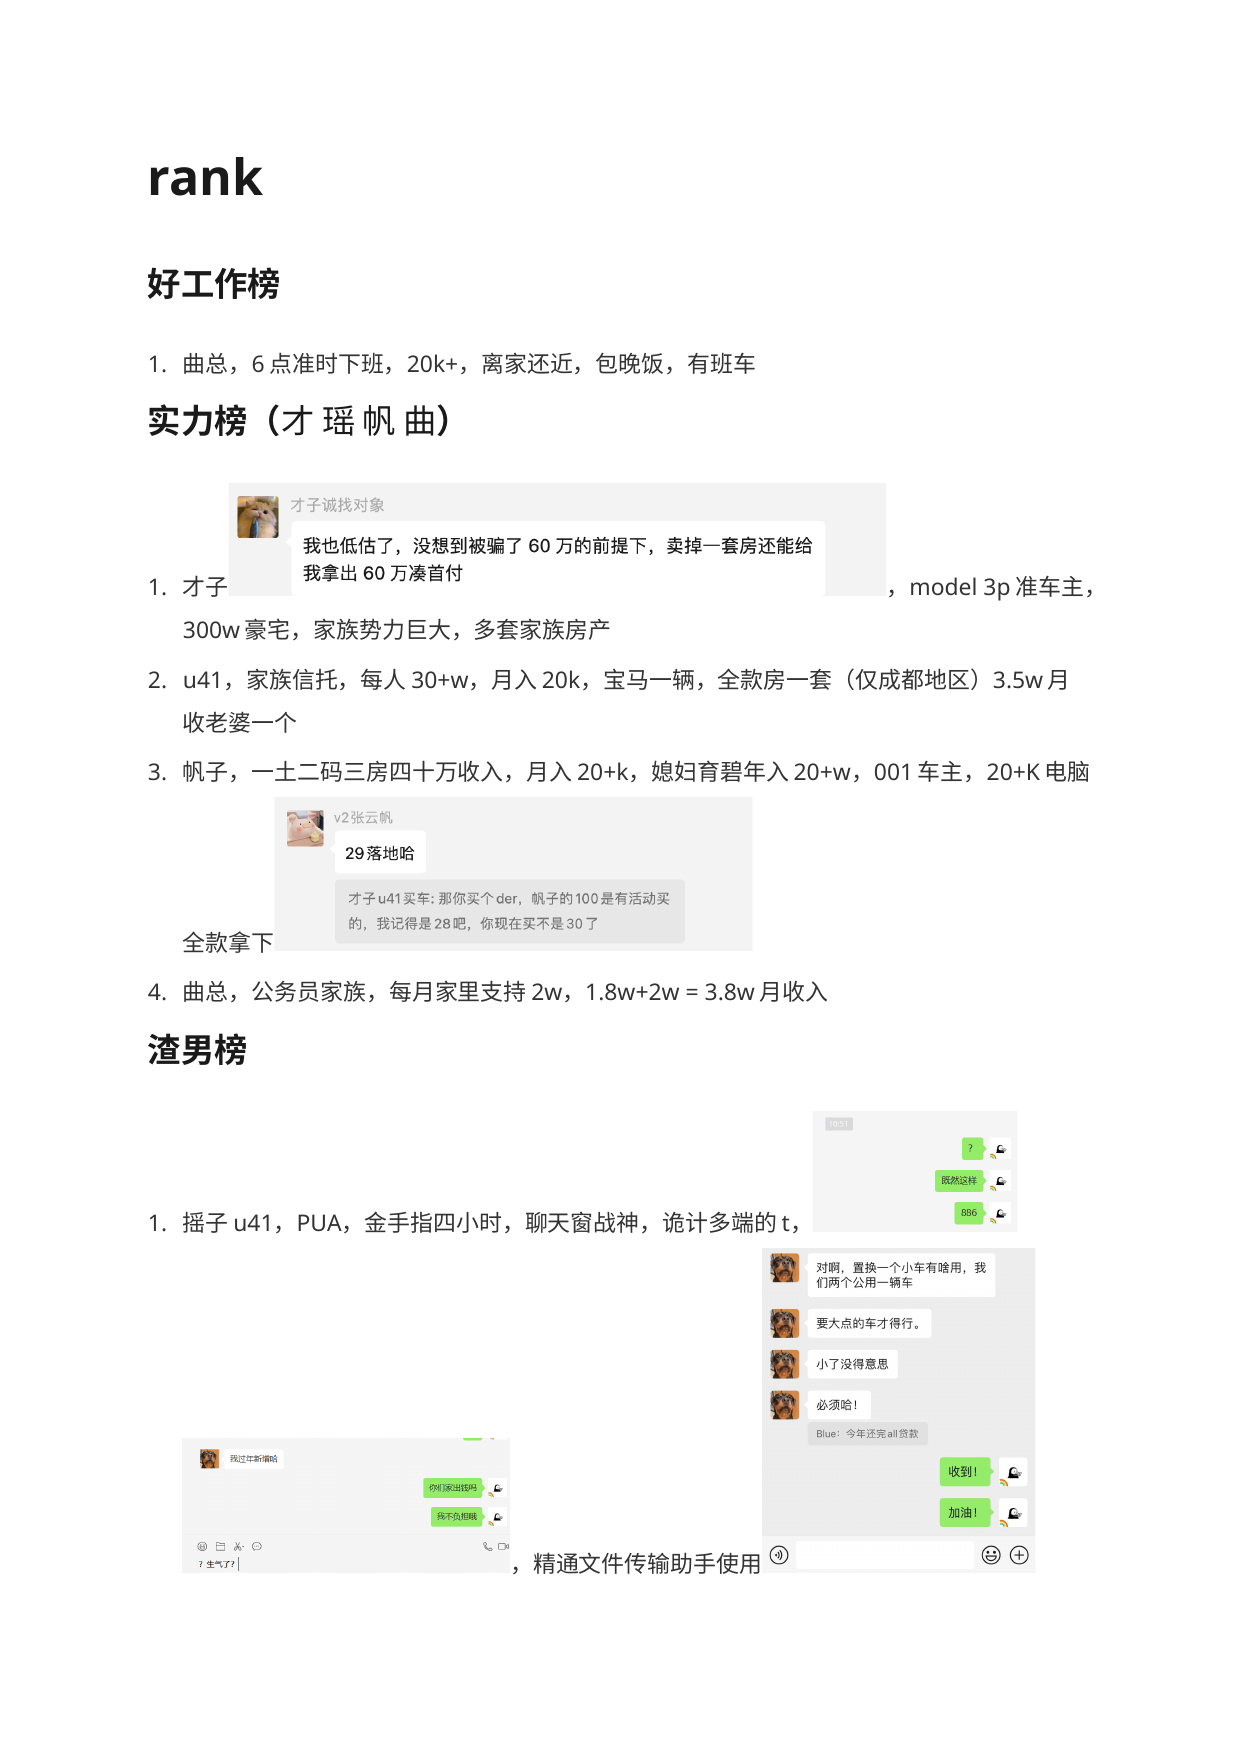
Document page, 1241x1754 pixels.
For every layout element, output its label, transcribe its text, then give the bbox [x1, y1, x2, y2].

list 曲总，公务员家族，每月家里支持2w，1.8w+2w = 3.8w月收入 [148, 974, 1093, 1007]
picture [812, 1111, 1018, 1232]
subtitle 渣男榜 [148, 1023, 1093, 1072]
list 曲总，6点准时下班，20k+，离家还近，包晚饭，有班车 [148, 346, 1093, 379]
picture [274, 797, 753, 951]
picture [228, 483, 887, 596]
title rank [148, 142, 1093, 210]
subtitle 实力榜（才 瑶 帆 曲） [148, 395, 1093, 443]
picture [182, 1438, 510, 1573]
subtitle 好工作榜 [148, 257, 1093, 306]
picture [762, 1248, 1036, 1573]
list u41，家族信托，每人30+w，月入20k，宝马一辆，全款房一套（仅成都地区）3.5w月收老婆一个 [148, 662, 1093, 738]
